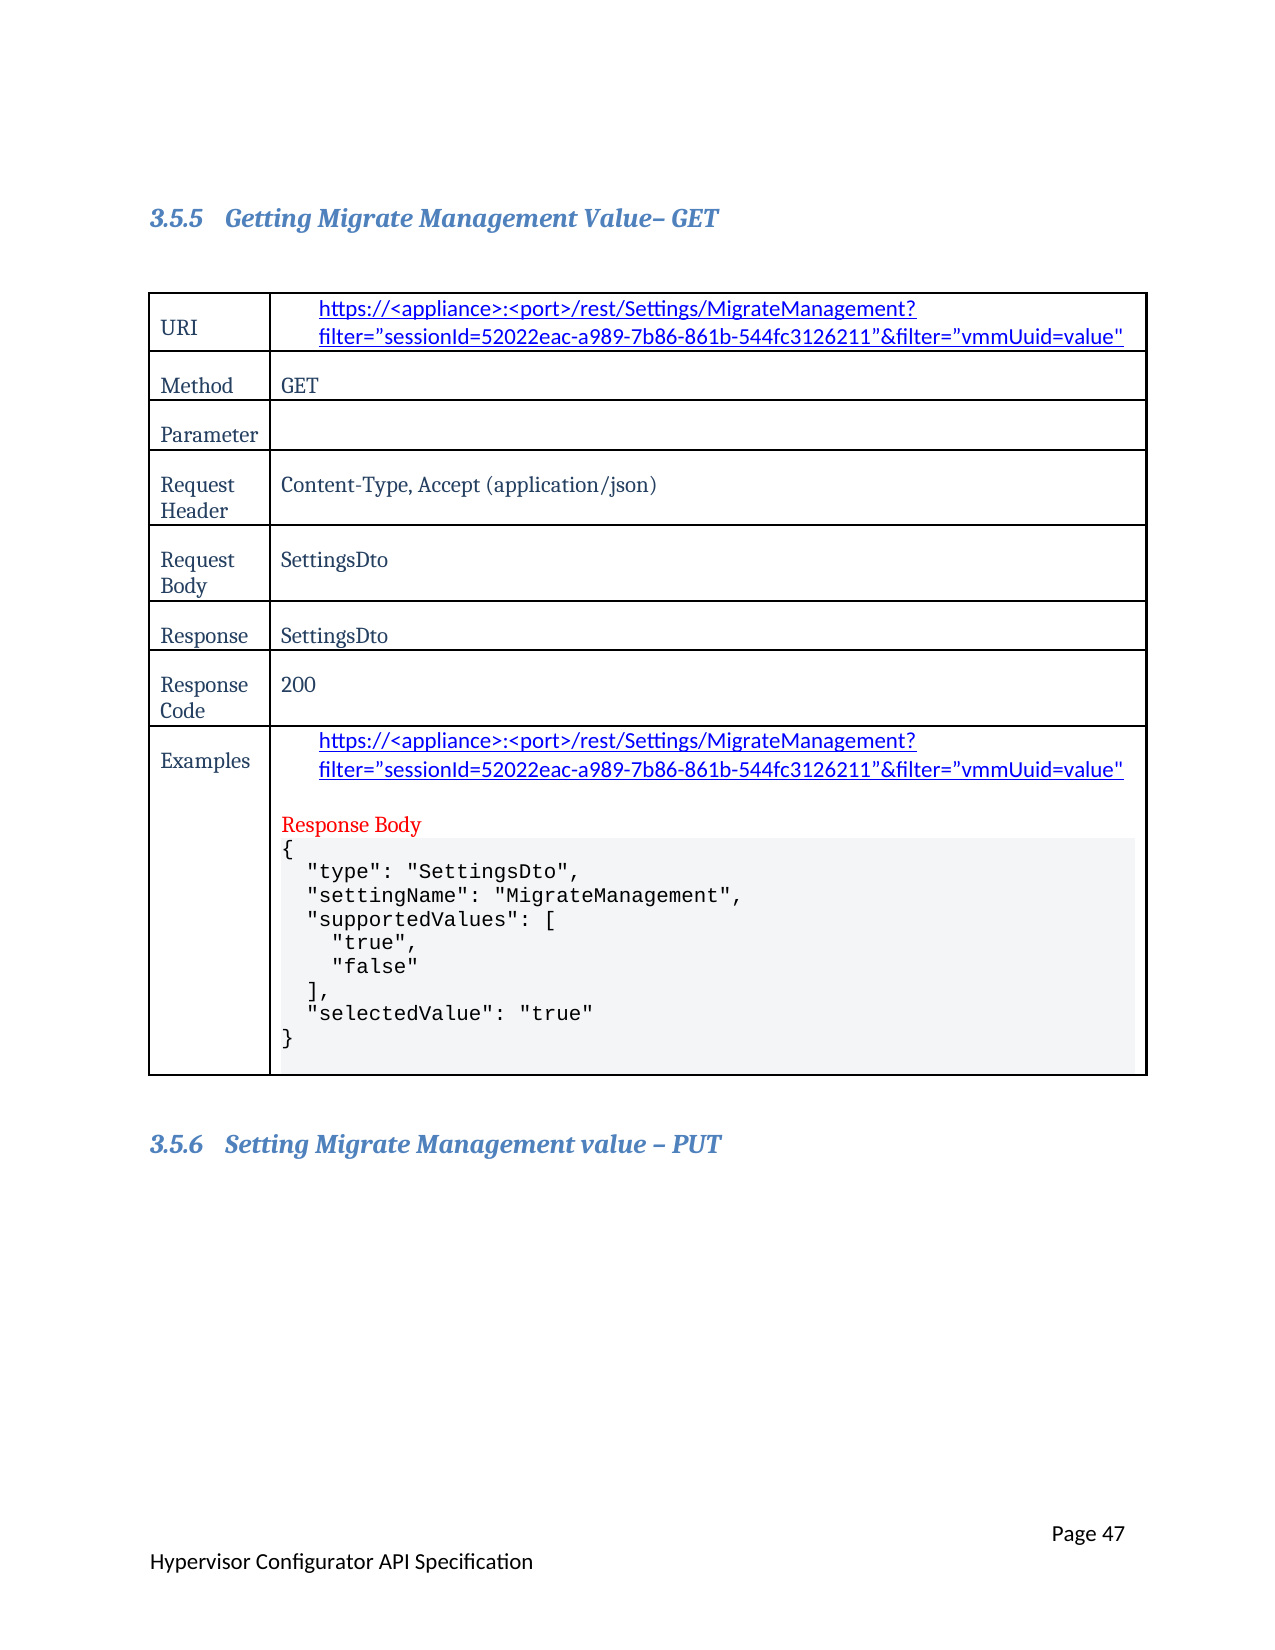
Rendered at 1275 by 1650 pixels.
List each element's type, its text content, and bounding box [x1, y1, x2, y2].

table_header https://<appliance>:<port>/rest/Settings/MigrateManagement?filter=”sessionId=52022eac-a989-7b86-861b-544fc3126211”&filter=”vmmUuid=value" [271, 294, 1145, 350]
table_header URI [150, 294, 269, 350]
table_cell Content-Type, Accept (application/json) [271, 451, 1145, 524]
table_cell Examples [150, 727, 269, 1074]
table_cell [271, 401, 1145, 448]
table_cell Method [150, 352, 269, 399]
table_cell Request Header [150, 451, 269, 524]
subtitle Getting Migrate Management Value– GET [150, 203, 1125, 234]
table_cell SettingsDto [271, 602, 1145, 649]
table_cell Response Code [150, 651, 269, 724]
table_cell https://<appliance>:<port>/rest/Settings/MigrateManagement?filter=”sessionId=52022eac-a989-7b86-861b-544fc3126211”&filter=”vmmUuid=value" Response Body { "type": "SettingsDto", "settingName": "MigrateManagement", "supportedValues": [ "true", "false" ], "selectedValue": "true" } [271, 727, 1145, 1074]
table_cell Response [150, 602, 269, 649]
table_cell 200 [271, 651, 1145, 724]
table_cell Parameter [150, 401, 269, 448]
table_cell SettingsDto [271, 526, 1145, 600]
table_cell GET [271, 352, 1145, 399]
subtitle Setting Migrate Management value – PUT [150, 1129, 1125, 1161]
table_cell Request Body [150, 526, 269, 600]
